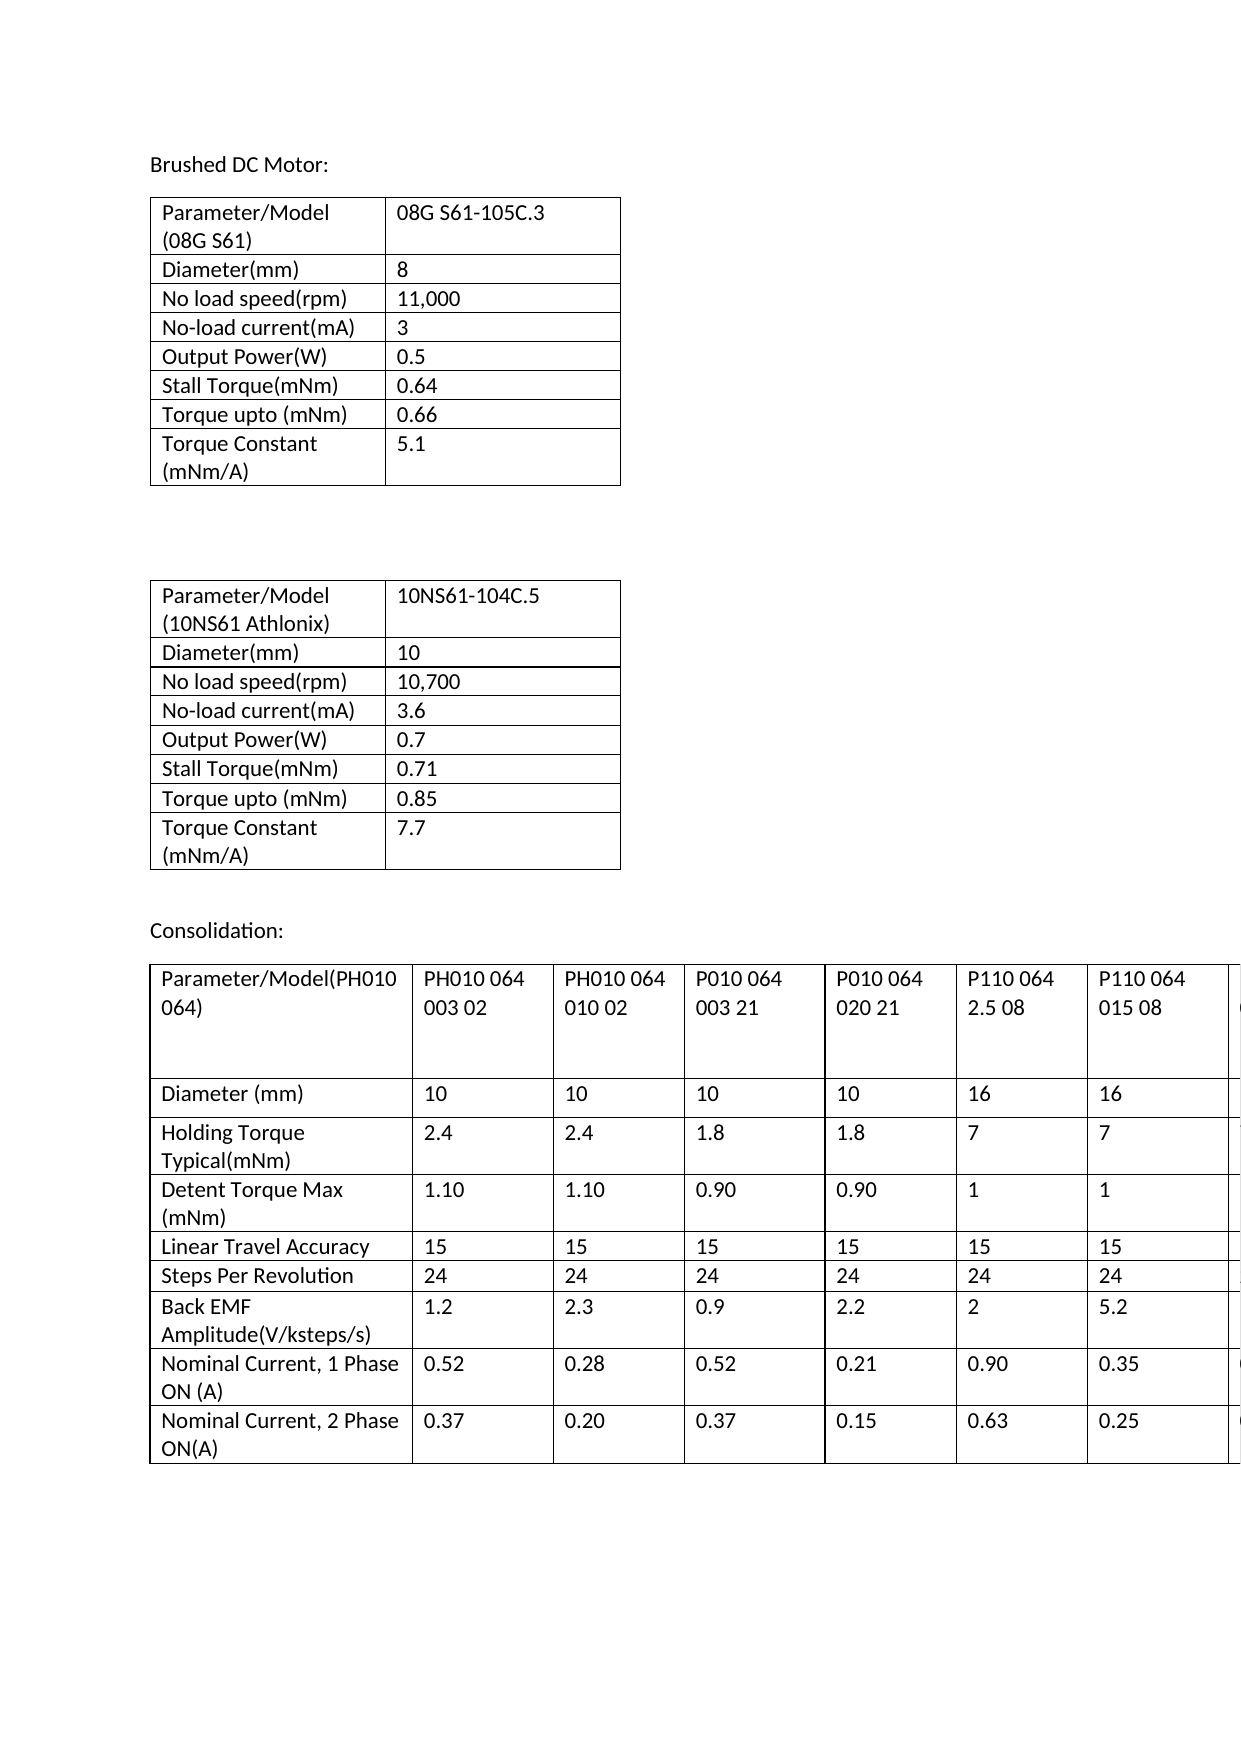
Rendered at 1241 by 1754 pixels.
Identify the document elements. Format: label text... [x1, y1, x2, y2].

table_cell 24 [413, 1261, 553, 1291]
table_cell 5.1 [386, 429, 620, 485]
table_cell 15 [1088, 1232, 1228, 1260]
table_cell 24 [1088, 1261, 1228, 1291]
table_header PH010 064 010 02 [554, 965, 684, 1078]
table_cell 16 [1088, 1079, 1228, 1117]
table_cell 0.15 [826, 1406, 956, 1462]
table_cell 15 [413, 1232, 553, 1260]
table_cell Diameter(mm) [151, 255, 385, 283]
table_cell 7 [1088, 1118, 1228, 1174]
table_cell 1.8 [826, 1118, 956, 1174]
table_cell 0.9 [685, 1292, 824, 1348]
table_cell Stall Torque(mNm) [151, 755, 385, 783]
table_cell Nominal Current, 2 Phase ON(A) [151, 1406, 412, 1462]
table_cell 0.90 [957, 1349, 1087, 1405]
table_cell 15 [554, 1232, 684, 1260]
table_cell 0.21 [826, 1349, 956, 1405]
table_cell 1.10 [413, 1175, 553, 1231]
table_cell 2.3 [554, 1292, 684, 1348]
table_cell 0.35 [1088, 1349, 1228, 1405]
table_cell 16 [957, 1079, 1087, 1117]
table_cell 0.71 [386, 755, 620, 783]
table_header 08G S61-105C.3 [386, 198, 620, 254]
table_cell 10,700 [386, 668, 620, 695]
text Brushed DC Motor: [150, 150, 1090, 178]
table_cell 0.20 [554, 1406, 684, 1462]
table_cell 0.37 [413, 1406, 553, 1462]
table_cell Torque Constant (mNm/A) [151, 429, 385, 485]
table_cell 24 [826, 1261, 956, 1291]
table_cell Torque upto (mNm) [151, 784, 385, 812]
table_cell 0.90 [685, 1175, 824, 1231]
table_cell Steps Per Revolution [151, 1261, 412, 1291]
table_cell 0.52 [685, 1349, 824, 1405]
table_cell 11,000 [386, 284, 620, 312]
table_cell Holding Torque Typical(mNm) [151, 1118, 412, 1174]
table_cell Torque upto (mNm) [151, 400, 385, 428]
table_cell Output Power(W) [151, 342, 385, 370]
text Consolidation: [150, 917, 1090, 945]
table_header Parameter/Model (08G S61) [151, 198, 385, 254]
table_cell Nominal Current, 1 Phase ON (A) [151, 1349, 412, 1405]
table_cell 0.28 [554, 1349, 684, 1405]
table_header PH010 064 003 02 [413, 965, 553, 1078]
table_cell 1.2 [413, 1292, 553, 1348]
table_cell 10 [413, 1079, 553, 1117]
table_cell 7 [957, 1118, 1087, 1174]
table_cell 15 [685, 1232, 824, 1260]
table_cell 0.66 [386, 400, 620, 428]
table_cell 1 [957, 1175, 1087, 1231]
table_cell 0.37 [685, 1406, 824, 1462]
table_cell No load speed(rpm) [151, 668, 385, 695]
table_header P110 064 015 08 [1088, 965, 1228, 1078]
table_cell 2.4 [413, 1118, 553, 1174]
table_cell 10 [554, 1079, 684, 1117]
table_header Parameter/Model (10NS61 Athlonix) [151, 581, 385, 637]
table_cell 24 [957, 1261, 1087, 1291]
table_cell Stall Torque(mNm) [151, 371, 385, 399]
table_cell No load speed(rpm) [151, 284, 385, 312]
table_cell 3.6 [386, 696, 620, 724]
table_cell Detent Torque Max (mNm) [151, 1175, 412, 1231]
table_header P110 064 2.5 08 [957, 965, 1087, 1078]
table_cell Diameter(mm) [151, 638, 385, 666]
table_cell 10 [386, 638, 620, 666]
table_cell 5.2 [1088, 1292, 1228, 1348]
table_cell 0.52 [413, 1349, 553, 1405]
table_header 10NS61-104C.5 [386, 581, 620, 637]
table_cell 8 [386, 255, 620, 283]
table_cell 2 [957, 1292, 1087, 1348]
table_cell 10 [685, 1079, 824, 1117]
table_cell 1.8 [685, 1118, 824, 1174]
table_cell Torque Constant (mNm/A) [151, 813, 385, 869]
table_cell 3 [386, 313, 620, 341]
table_header P010 064 003 21 [685, 965, 824, 1078]
table_cell 15 [826, 1232, 956, 1260]
table_cell 7.7 [386, 813, 620, 869]
table_cell 15 [957, 1232, 1087, 1260]
table_cell No-load current(mA) [151, 313, 385, 341]
table_cell 2.2 [826, 1292, 956, 1348]
table_cell Diameter (mm) [151, 1079, 412, 1117]
table_cell 0.25 [1088, 1406, 1228, 1462]
table_header P010 064 020 21 [826, 965, 956, 1078]
table_cell Linear Travel Accuracy [151, 1232, 412, 1260]
table_cell 0.64 [386, 371, 620, 399]
table_cell 0.63 [957, 1406, 1087, 1462]
table_cell 1 [1088, 1175, 1228, 1231]
table_cell Output Power(W) [151, 726, 385, 753]
table_cell 0.85 [386, 784, 620, 812]
table_cell 24 [685, 1261, 824, 1291]
table_cell 0.90 [826, 1175, 956, 1231]
table_cell 10 [826, 1079, 956, 1117]
table_cell Back EMF Amplitude(V/ksteps/s) [151, 1292, 412, 1348]
table_cell 1.10 [554, 1175, 684, 1231]
table_cell 0.5 [386, 342, 620, 370]
table_header Parameter/Model(PH010 064) [151, 965, 412, 1078]
table_cell 24 [554, 1261, 684, 1291]
table_cell 0.7 [386, 726, 620, 753]
table_cell 2.4 [554, 1118, 684, 1174]
table_cell No-load current(mA) [151, 696, 385, 724]
